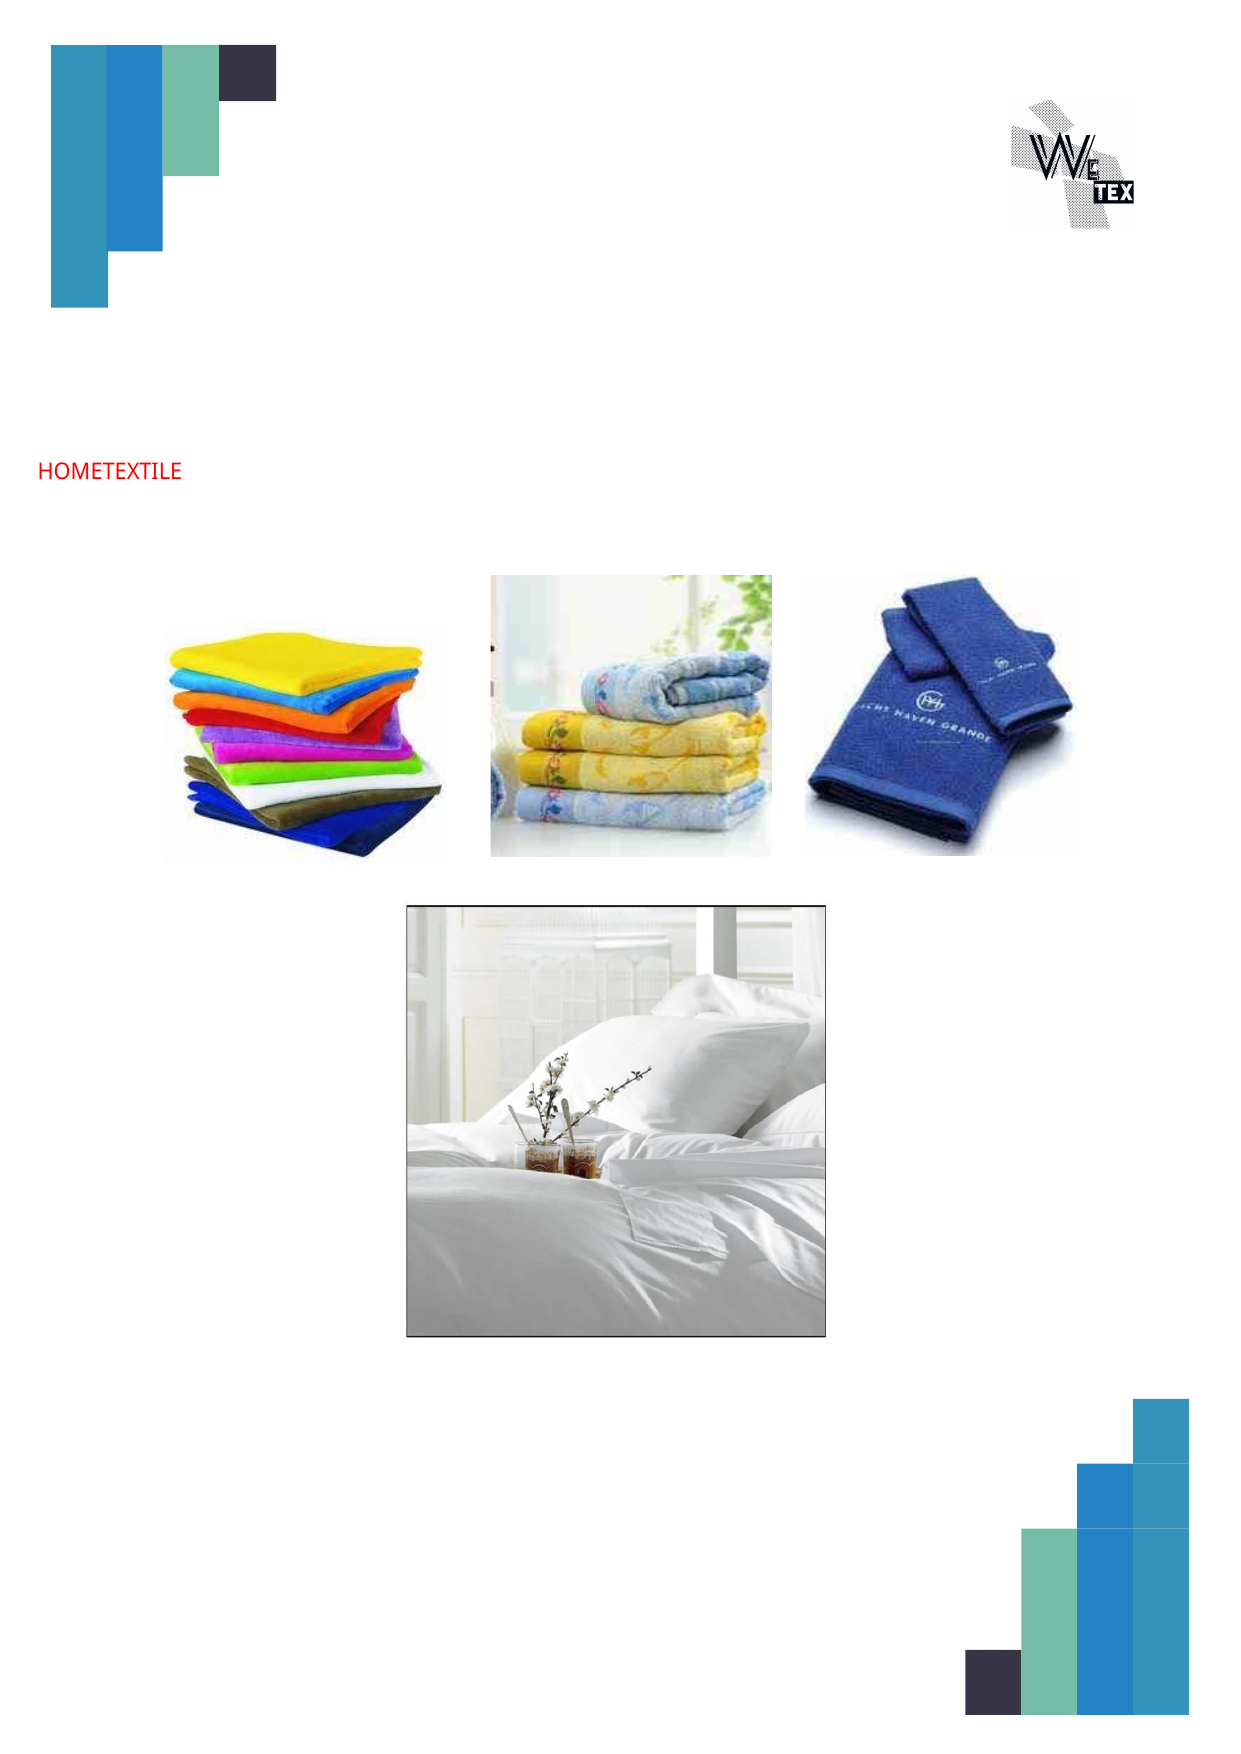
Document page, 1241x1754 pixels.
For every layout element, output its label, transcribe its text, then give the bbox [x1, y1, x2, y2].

text HOMETEXTILE [37, 455, 1049, 486]
picture [403, 901, 829, 1340]
picture [804, 574, 1078, 856]
picture [1010, 99, 1135, 229]
picture [165, 617, 447, 866]
picture [490, 575, 772, 857]
